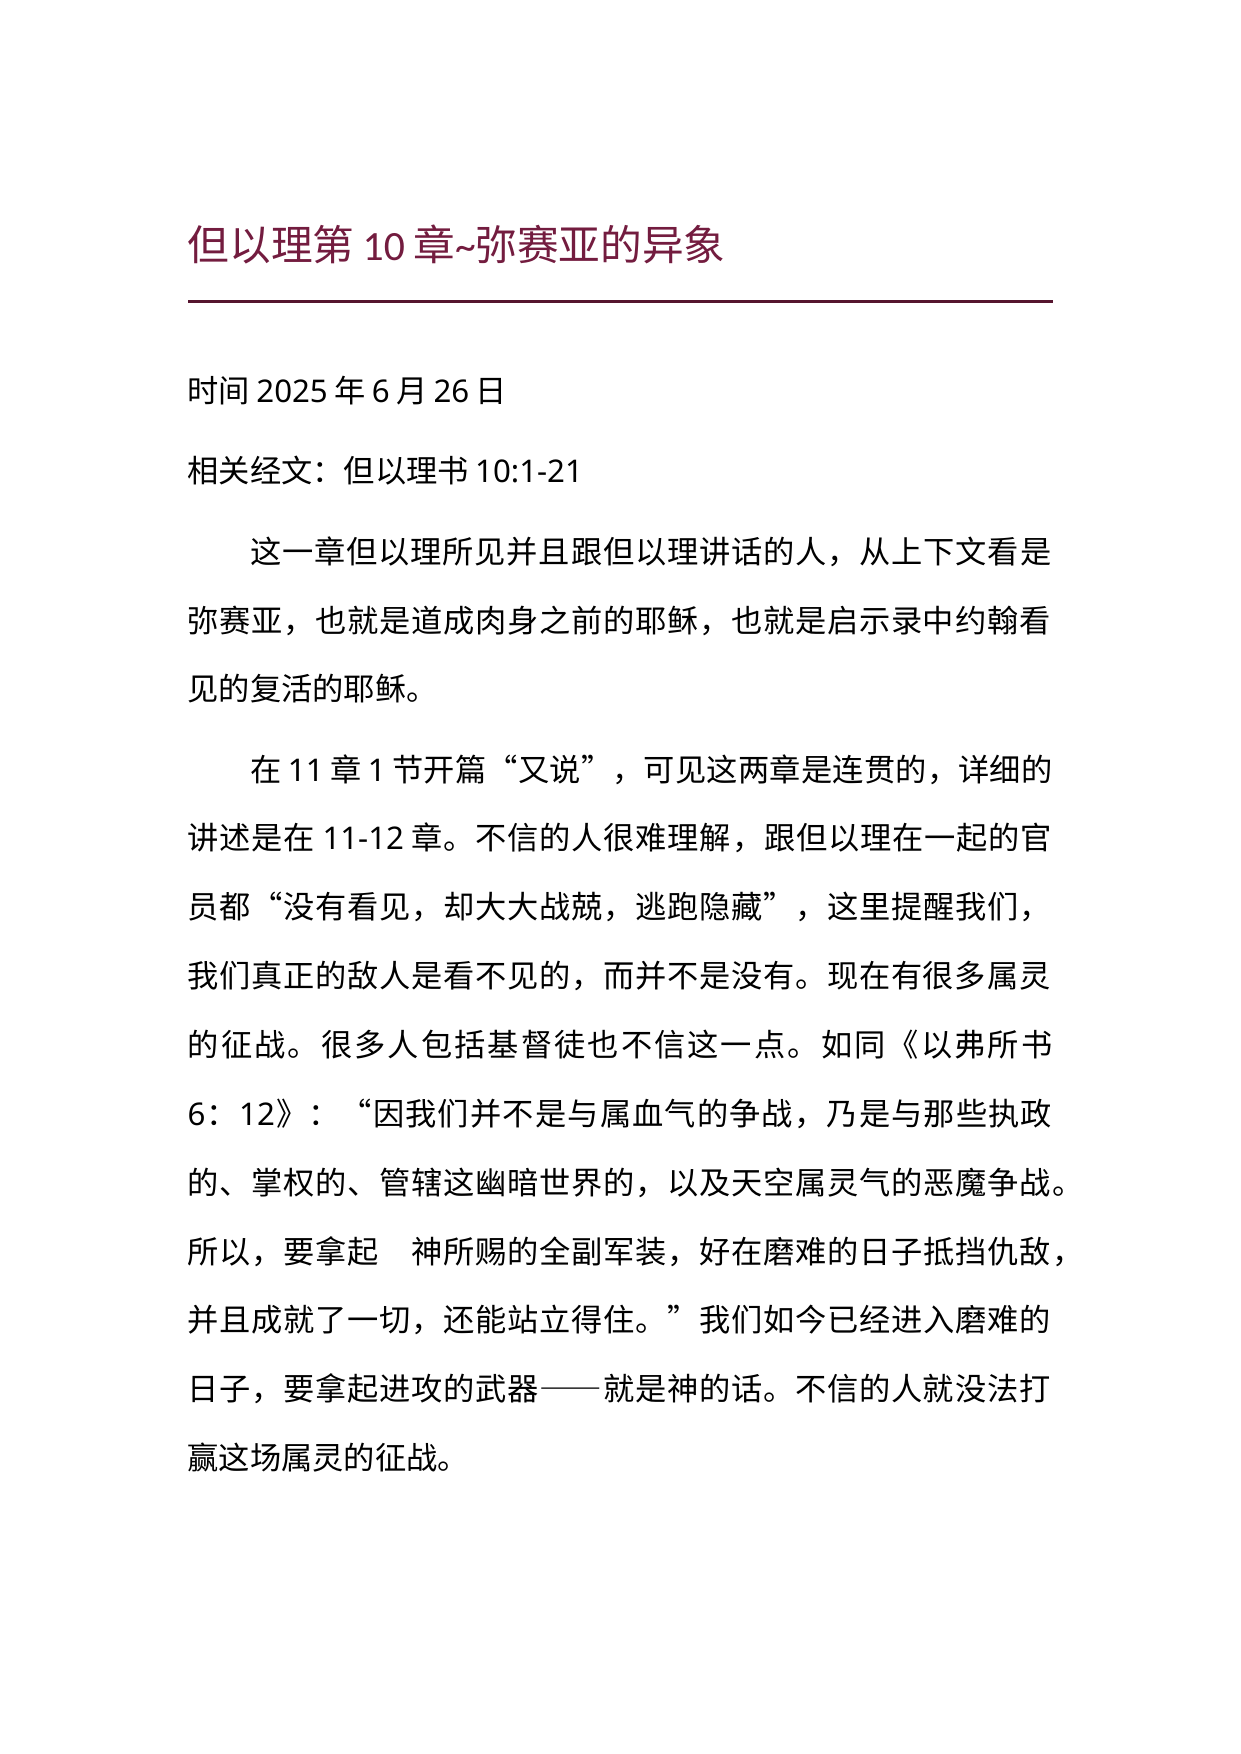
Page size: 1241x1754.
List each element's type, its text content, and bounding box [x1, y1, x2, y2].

text 相关经文：但以理书10:1-21 [187, 437, 1053, 502]
text 在11章1节开篇“又说”，可见这两章是连贯的，详细的讲述是在11-12章。不信的人很难理解，跟但以理在一起的官员都“没有看见，却大大战兢，逃跑隐藏”，这里提醒我们，我们真正的敌人是看不见的，而并不是没有。现在有很多属灵的征战。很多人包括基督徒也不信这一点。如同《以弗所书6：12》：“因我们并不是与属血气的争战，乃是与那些执政的、掌权的、管辖这幽暗世界的，以及天空属灵气的恶魔争战。所以，要拿起 神所赐的全副军装，好在磨难的日子抵挡仇敌，并且成就了一切，还能站立得住。”我们如今已经进入磨难的日子，要拿起进攻的武器——就是神的话。不信的人就没法打赢这场属灵的征战。 [187, 735, 1053, 1488]
text 时间2025年6月26日 [187, 357, 1053, 422]
text 这一章但以理所见并且跟但以理讲话的人，从上下文看是弥赛亚，也就是道成肉身之前的耶稣，也就是启示录中约翰看见的复活的耶稣。 [187, 517, 1053, 720]
text 但以理第10章~弥赛亚的异象 [187, 210, 1053, 303]
